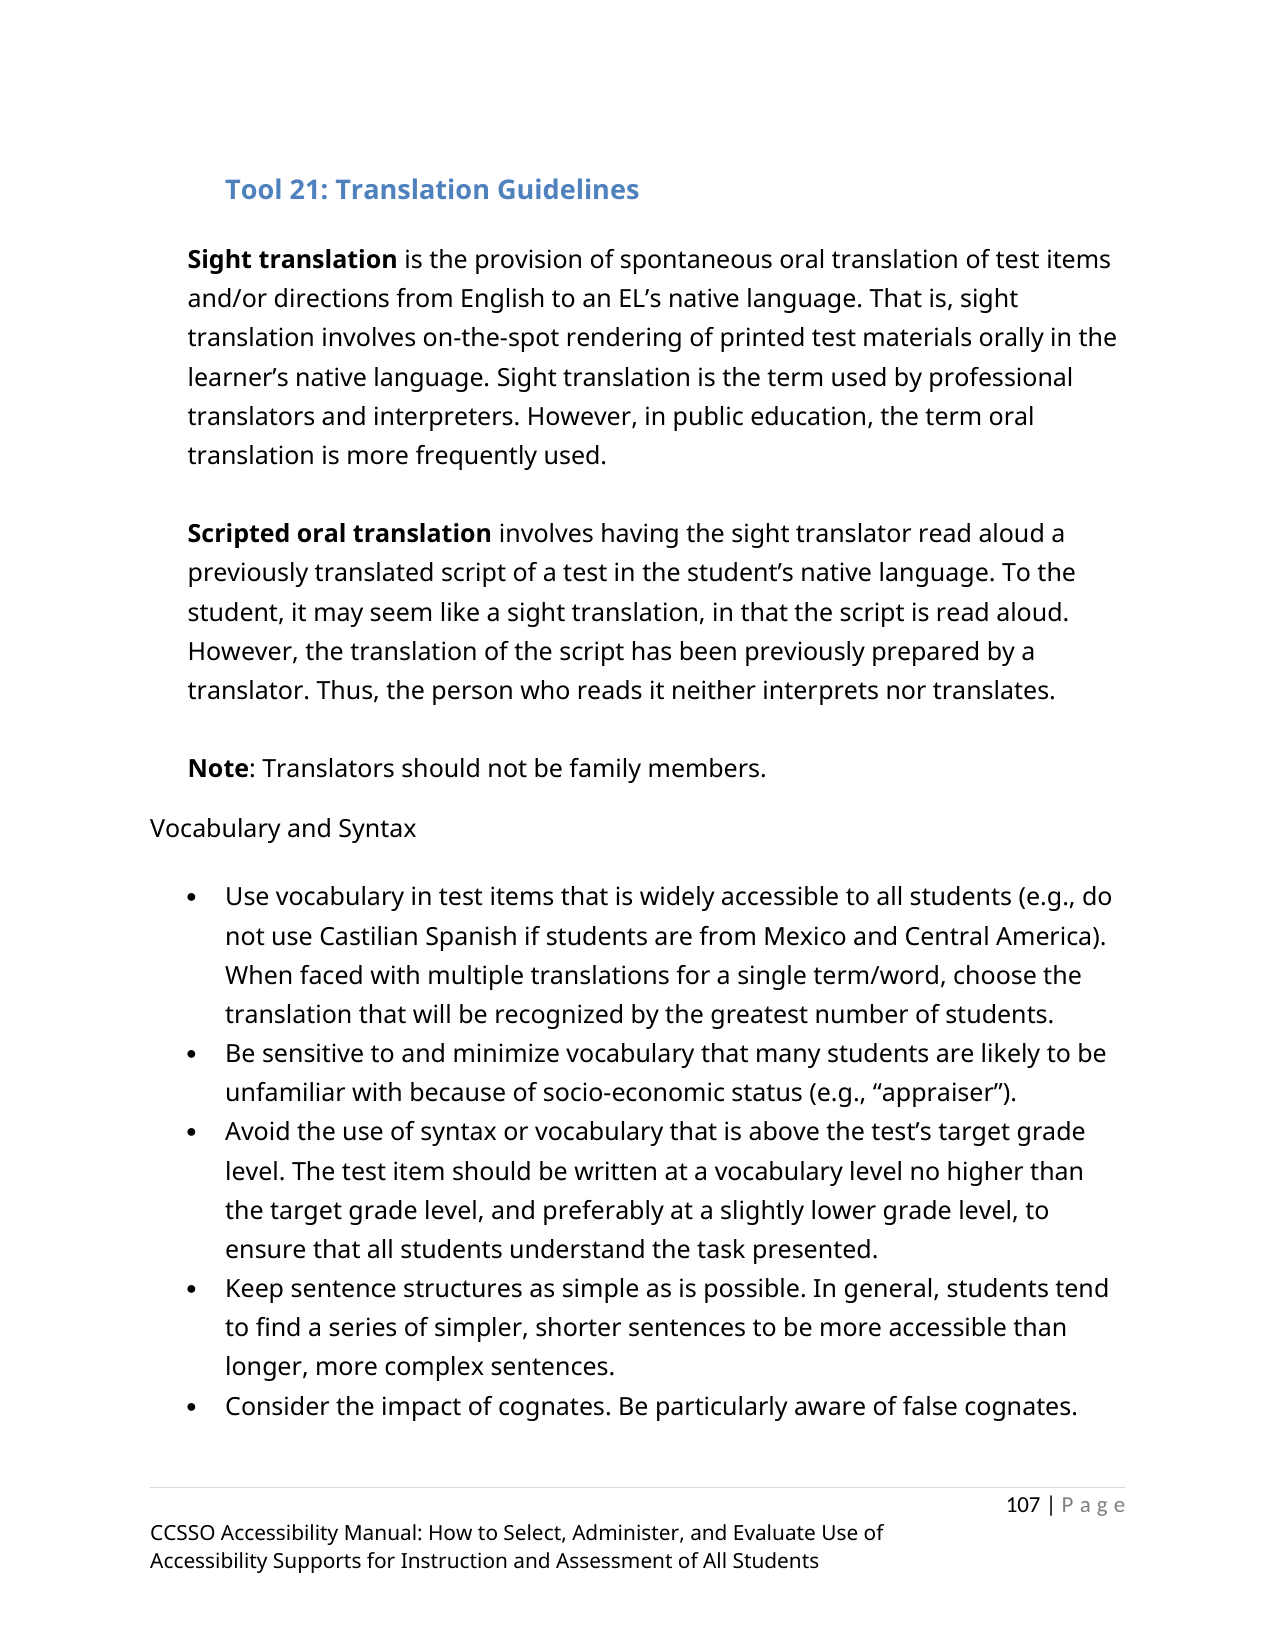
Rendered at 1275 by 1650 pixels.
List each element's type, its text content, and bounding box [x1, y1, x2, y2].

list Be sensitive to and minimize vocabulary that many students are likely to be unfamiliar with because of socio-economic status (e.g., “appraiser”). [187, 1036, 1125, 1109]
text Vocabulary and Syntax [150, 811, 1125, 845]
list Consider the impact of cognates. Be particularly aware of false cognates. [187, 1388, 1125, 1422]
list Avoid the use of syntax or vocabulary that is above the test’s target grade level. The test item should be written at a vocabulary level no higher than the target grade level, and preferably at a slightly lower grade level, to ensure that all students understand the task presented. [187, 1114, 1125, 1266]
text Sight translation is the provision of spontaneous oral translation of test items and/or directions from English to an EL’s native language. That is, sight translation involves on-the-spot rendering of printed test materials orally in the learner’s native language. Sight translation is the term used by professional translators and interpreters. However, in public education, the term oral translation is more frequently used. Scripted oral translation involves having the sight translator read aloud a previously translated script of a test in the student’s native language. To the student, it may seem like a sight translation, in that the script is read aloud. However, the translation of the script has been previously prepared by a translator. Thus, the person who reads it neither interprets nor translates. Note: Translators should not be family members. [187, 242, 1125, 785]
list Use vocabulary in test items that is widely accessible to all students (e.g., do not use Castilian Spanish if students are from Mexico and Central America). When faced with multiple translations for a single term/word, choose the translation that will be recognized by the greatest number of students. [187, 879, 1125, 1031]
subtitle Tool 21: Translation Guidelines [150, 171, 1125, 208]
list Keep sentence structures as simple as is possible. In general, students tend to find a series of simpler, shorter sentences to be more accessible than longer, more complex sentences. [187, 1271, 1125, 1383]
